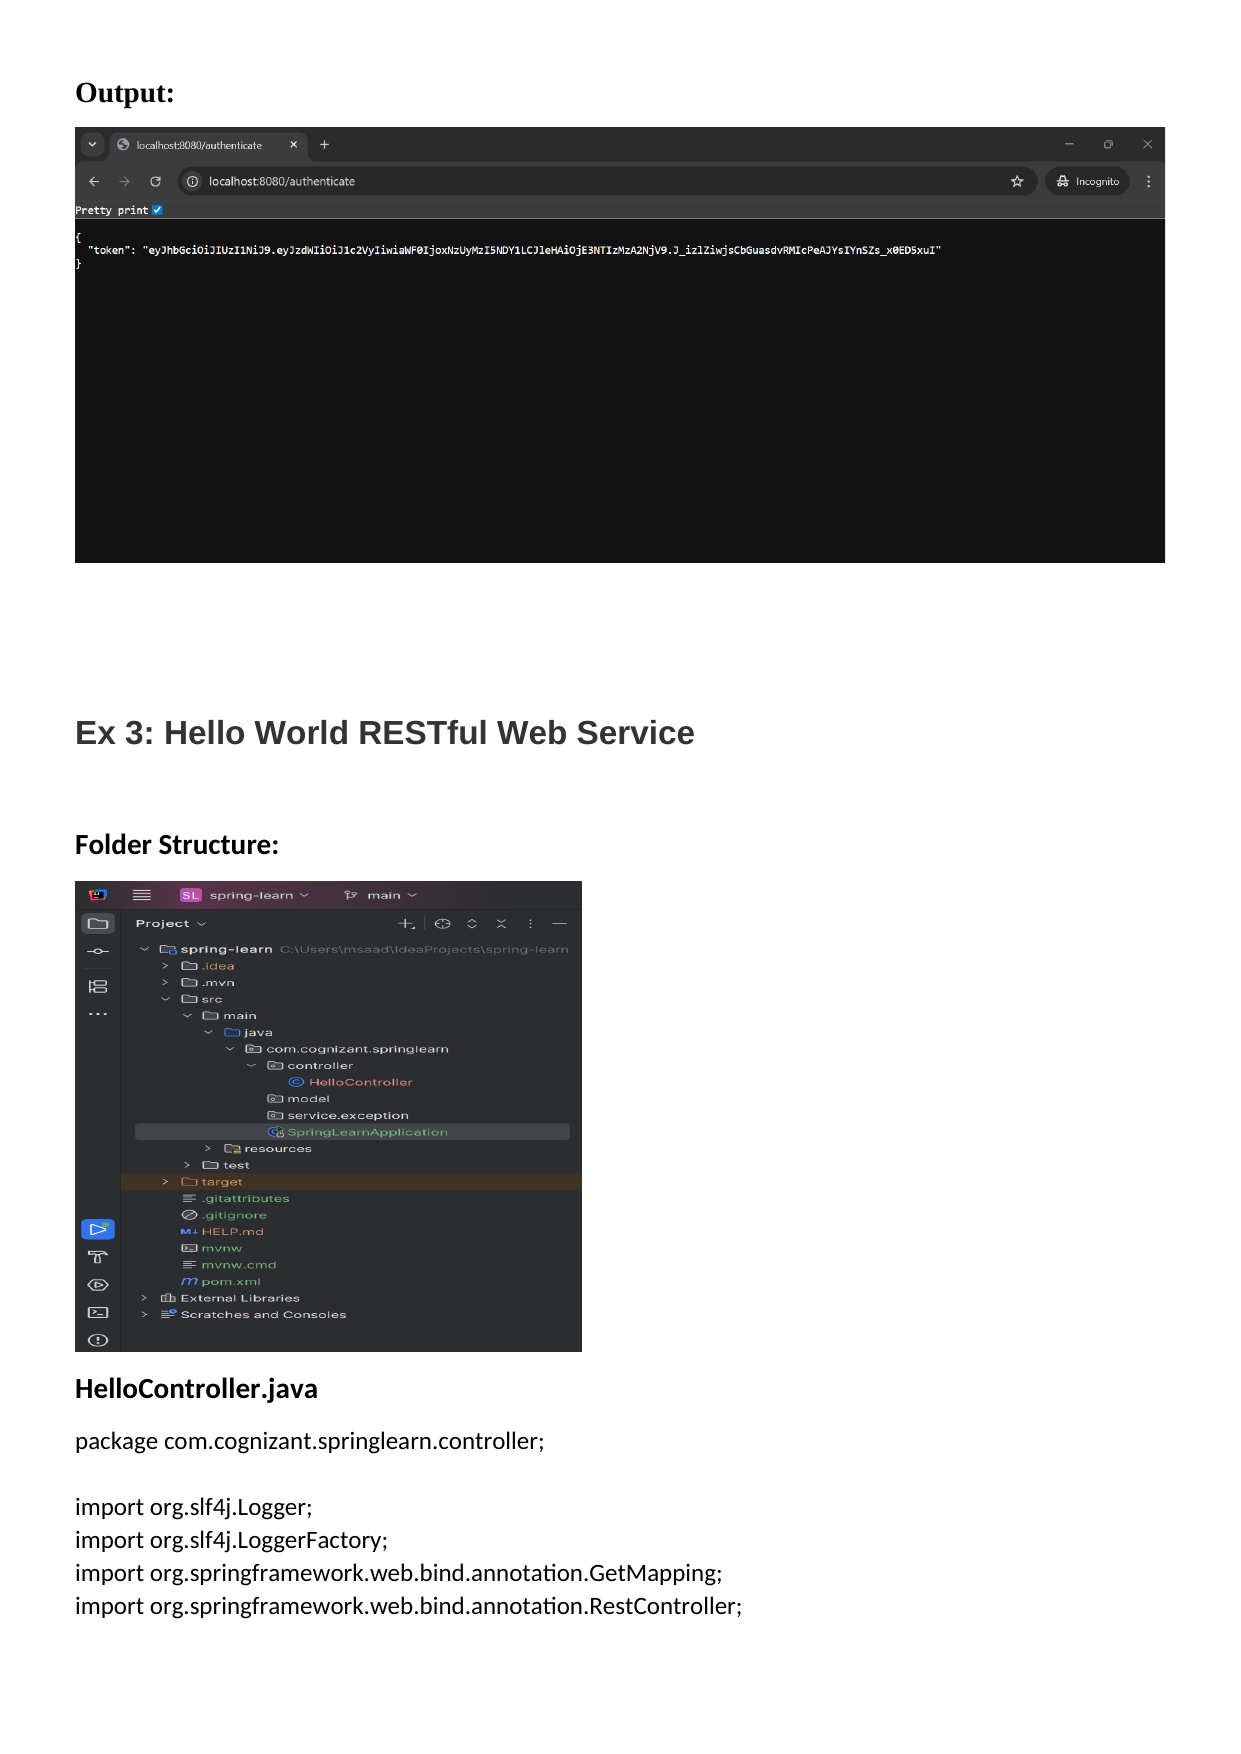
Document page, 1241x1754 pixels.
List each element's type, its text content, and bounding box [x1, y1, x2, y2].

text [75, 1425, 1165, 1653]
text Ex 3: Hello World RESTful Web Service [75, 713, 1165, 808]
text HelloController.java [75, 1370, 1165, 1406]
picture [75, 881, 582, 1352]
picture [75, 127, 1166, 563]
text Folder Structure: [75, 826, 1165, 862]
text Output: [75, 75, 1165, 108]
